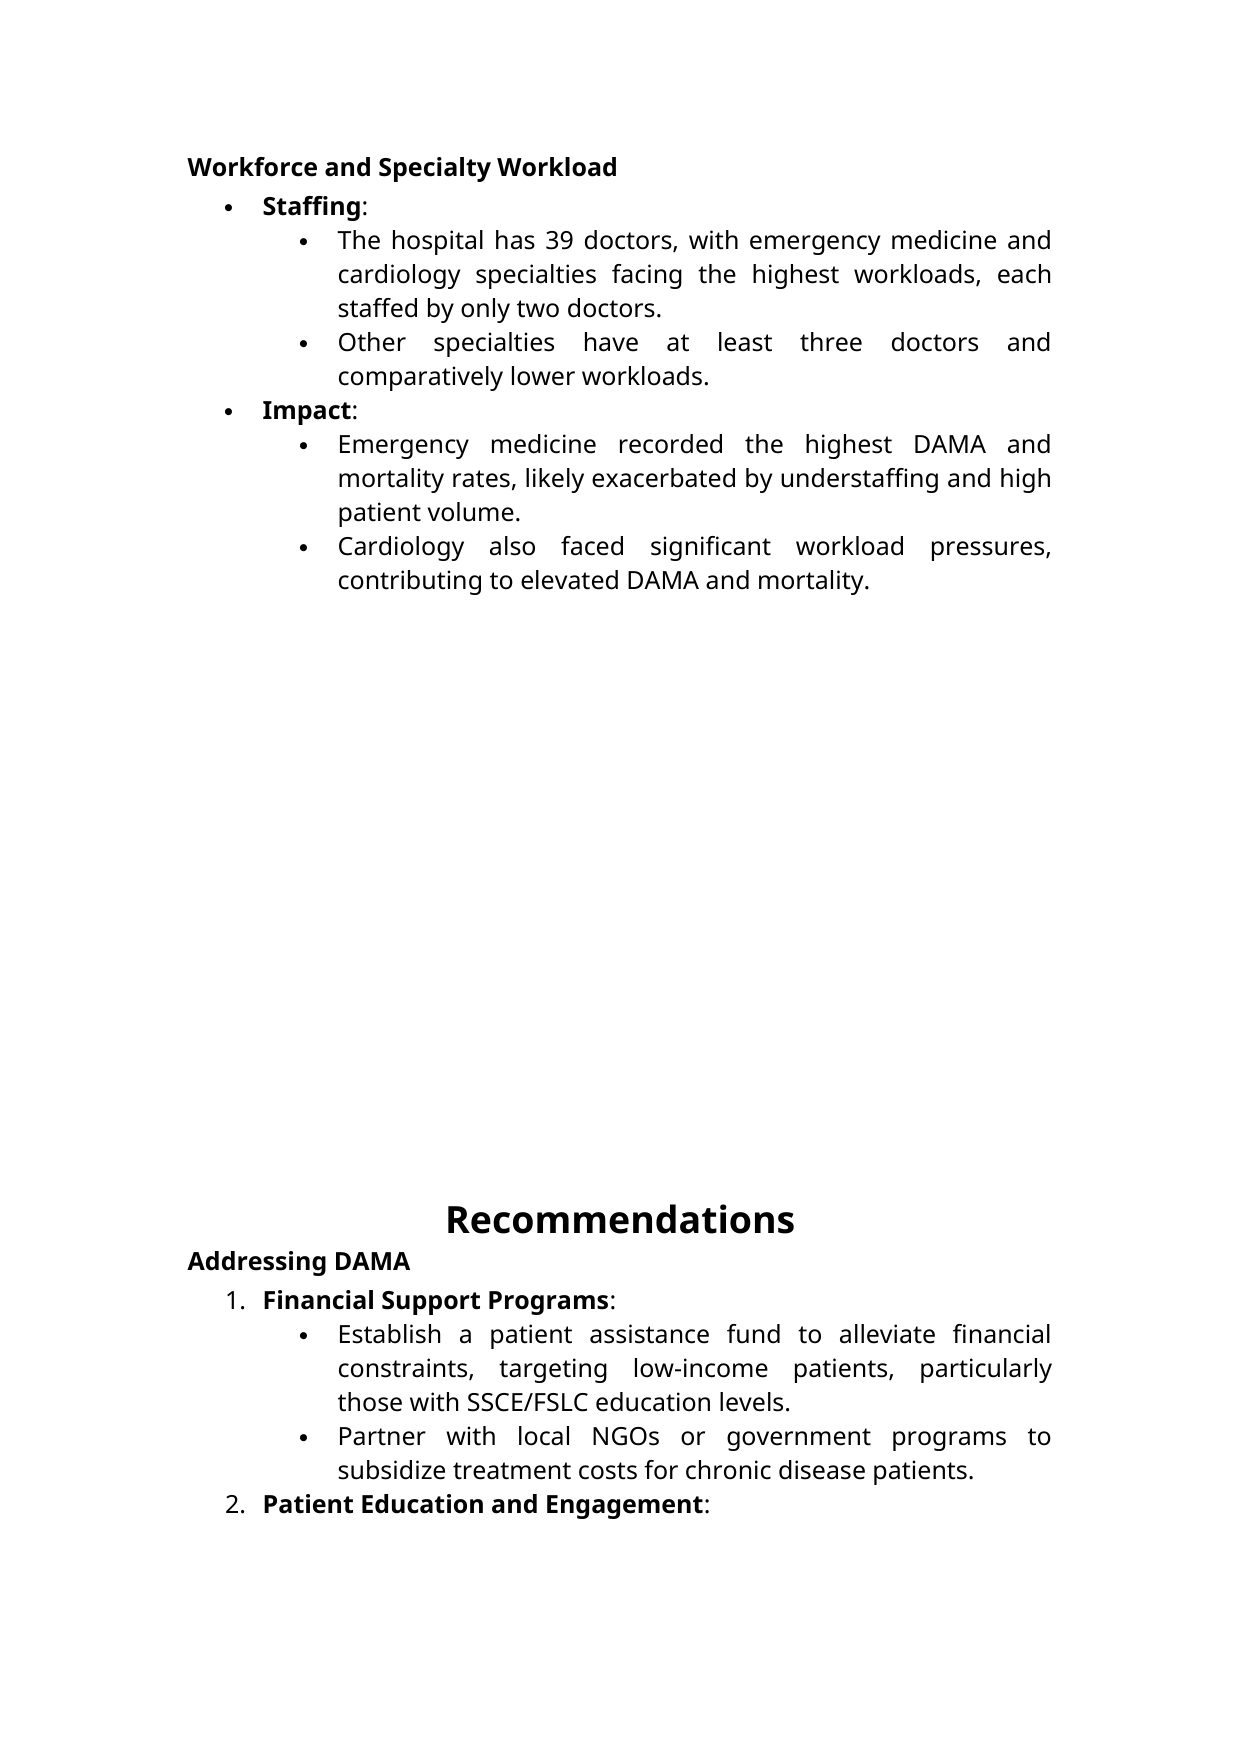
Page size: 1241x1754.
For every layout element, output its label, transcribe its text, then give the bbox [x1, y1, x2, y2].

text Workforce and Specialty Workload [187, 150, 1053, 184]
list Establish a patient assistance fund to alleviate financial constraints, targeting low-income patients, particularly those with SSCE/FSLC education levels. [300, 1316, 1053, 1418]
list Other specialties have at least three doctors and comparatively lower workloads. [300, 324, 1053, 393]
list Partner with local NGOs or government programs to subsidize treatment costs for chronic disease patients. [300, 1418, 1053, 1487]
text Recommendations [187, 1193, 1053, 1244]
list Emergency medicine recorded the highest DAMA and mortality rates, likely exacerbated by understaffing and high patient volume. [300, 427, 1053, 529]
list Patient Education and Engagement: [225, 1487, 1053, 1521]
list The hospital has 39 doctors, with emergency medicine and cardiology specialties facing the highest workloads, each staffed by only two doctors. [300, 222, 1053, 324]
list Staffing: [225, 188, 1053, 222]
list Impact: [225, 393, 1053, 427]
list Financial Support Programs: [225, 1282, 1053, 1316]
list Cardiology also faced significant workload pressures, contributing to elevated DAMA and mortality. [300, 529, 1053, 597]
text Addressing DAMA [187, 1244, 1053, 1278]
